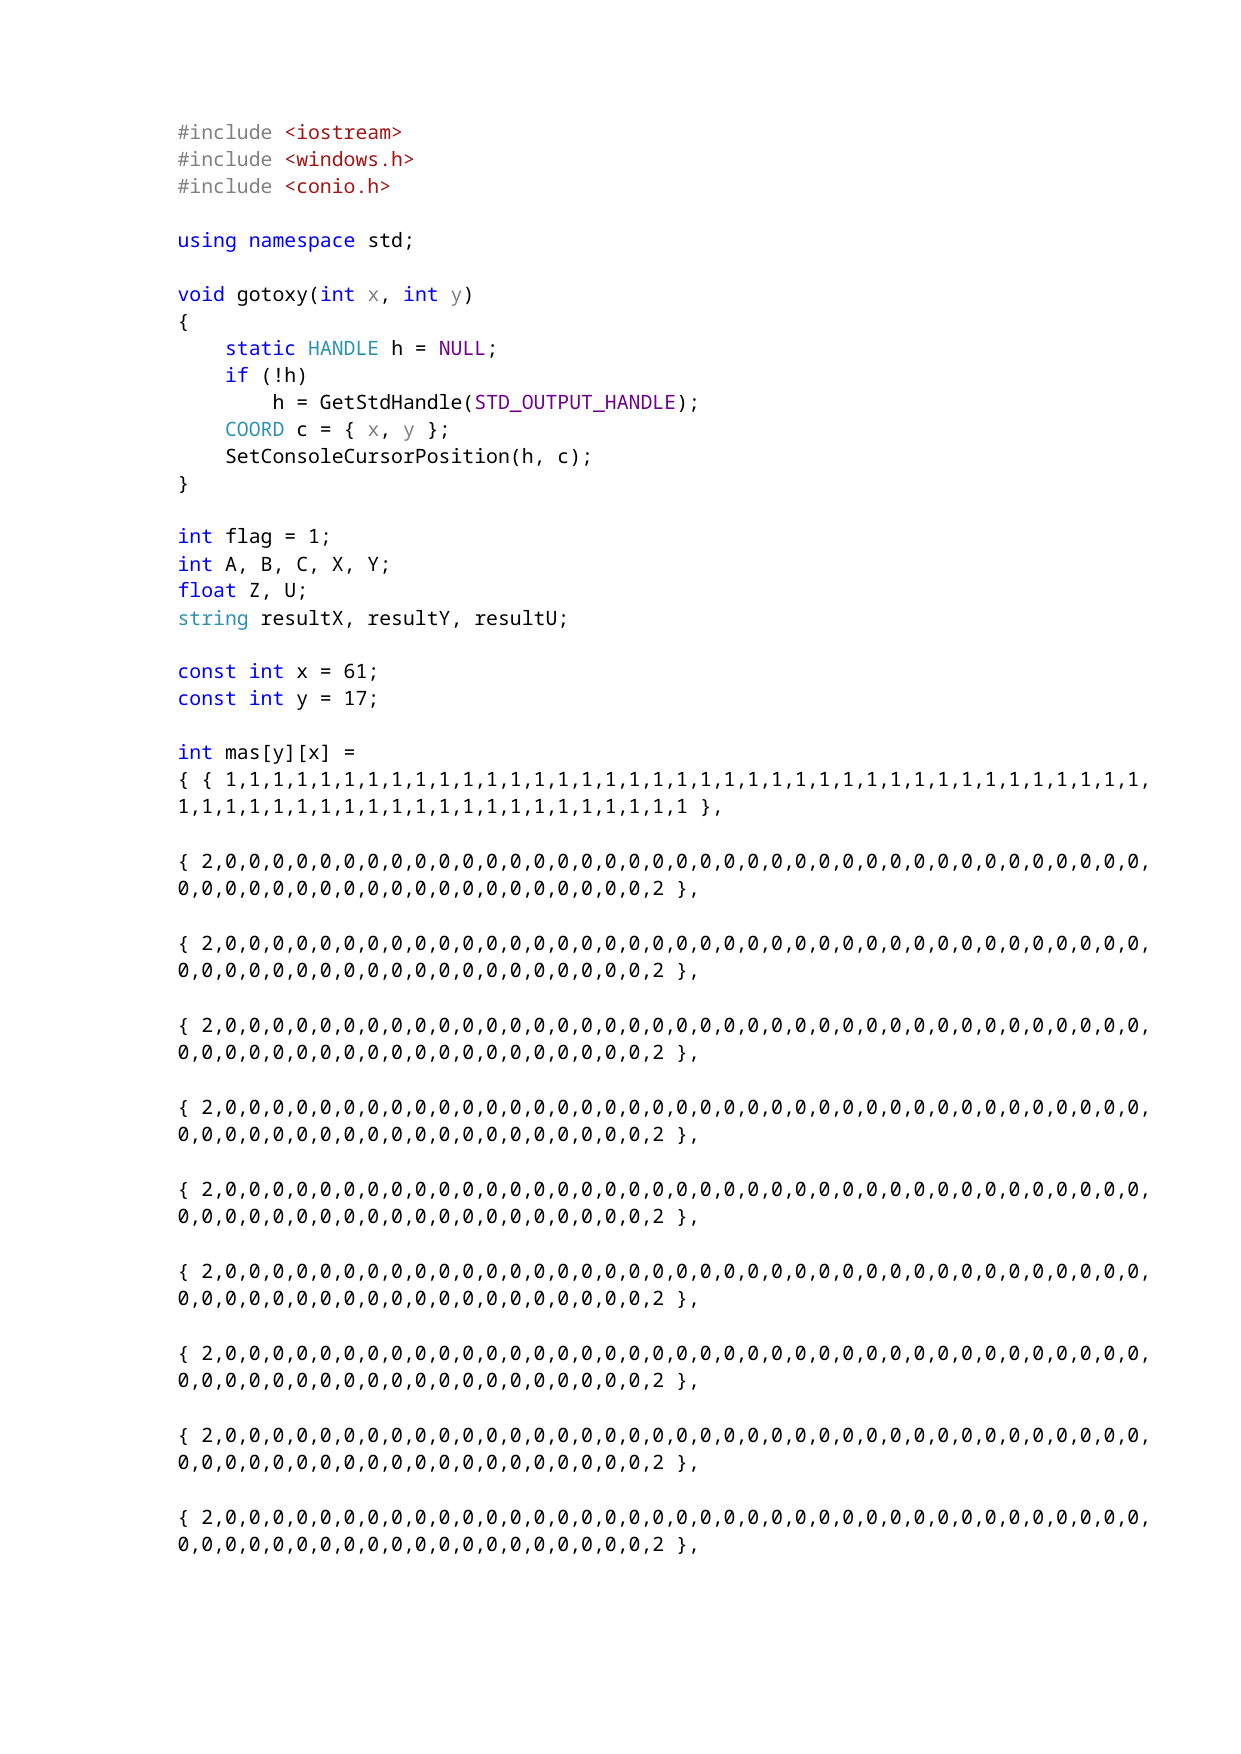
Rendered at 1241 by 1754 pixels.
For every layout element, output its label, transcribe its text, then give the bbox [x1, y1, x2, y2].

text { 2,0,0,0,0,0,0,0,0,0,0,0,0,0,0,0,0,0,0,0,0,0,0,0,0,0,0,0,0,0,0,0,0,0,0,0,0,0,0,0,0,0,0,0,0,0,0,0,0,0,0,0,0,0,0,0,0,0,0,0,2 }, [177, 1311, 1152, 1393]
text if (!h) [177, 361, 1152, 388]
text int mas[y][x] = { { 1,1,1,1,1,1,1,1,1,1,1,1,1,1,1,1,1,1,1,1,1,1,1,1,1,1,1,1,1,1,1,1,1,1,1,1,1,1,1,1,1,1,1,1,1,1,1,1,1,1,1,1,1,1,1,1,1,1,1,1,1 }, [177, 739, 1152, 819]
text const int x = 61; [177, 658, 1152, 685]
text { 2,0,0,0,0,0,0,0,0,0,0,0,0,0,0,0,0,0,0,0,0,0,0,0,0,0,0,0,0,0,0,0,0,0,0,0,0,0,0,0,0,0,0,0,0,0,0,0,0,0,0,0,0,0,0,0,0,0,0,0,2 }, [177, 1147, 1152, 1229]
text int flag = 1; [177, 523, 1152, 550]
text using namespace std; [177, 226, 1152, 253]
text #include <conio.h> [177, 172, 1152, 199]
text { 2,0,0,0,0,0,0,0,0,0,0,0,0,0,0,0,0,0,0,0,0,0,0,0,0,0,0,0,0,0,0,0,0,0,0,0,0,0,0,0,0,0,0,0,0,0,0,0,0,0,0,0,0,0,0,0,0,0,0,0,2 }, [177, 819, 1152, 902]
text { 2,0,0,0,0,0,0,0,0,0,0,0,0,0,0,0,0,0,0,0,0,0,0,0,0,0,0,0,0,0,0,0,0,0,0,0,0,0,0,0,0,0,0,0,0,0,0,0,0,0,0,0,0,0,0,0,0,0,0,0,2 }, [177, 1229, 1152, 1311]
text h = GetStdHandle(STD_OUTPUT_HANDLE); [177, 388, 1152, 415]
text string resultX, resultY, resultU; [177, 604, 1152, 631]
text float Z, U; [177, 577, 1152, 604]
text { 2,0,0,0,0,0,0,0,0,0,0,0,0,0,0,0,0,0,0,0,0,0,0,0,0,0,0,0,0,0,0,0,0,0,0,0,0,0,0,0,0,0,0,0,0,0,0,0,0,0,0,0,0,0,0,0,0,0,0,0,2 }, [177, 1066, 1152, 1147]
text { 2,0,0,0,0,0,0,0,0,0,0,0,0,0,0,0,0,0,0,0,0,0,0,0,0,0,0,0,0,0,0,0,0,0,0,0,0,0,0,0,0,0,0,0,0,0,0,0,0,0,0,0,0,0,0,0,0,0,0,0,2 }, [177, 983, 1152, 1066]
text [177, 1393, 1152, 1475]
text void gotoxy(int x, int y) [177, 280, 1152, 307]
text { 2,0,0,0,0,0,0,0,0,0,0,0,0,0,0,0,0,0,0,0,0,0,0,0,0,0,0,0,0,0,0,0,0,0,0,0,0,0,0,0,0,0,0,0,0,0,0,0,0,0,0,0,0,0,0,0,0,0,0,0,2 }, [177, 902, 1152, 983]
text #include <windows.h> [177, 145, 1152, 172]
text const int y = 17; [177, 685, 1152, 712]
text static HANDLE h = NULL; [177, 334, 1152, 361]
text } [177, 469, 1152, 496]
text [177, 1475, 1152, 1557]
text #include <iostream> [177, 118, 1152, 145]
text { [177, 307, 1152, 334]
text int A, B, C, X, Y; [177, 550, 1152, 577]
text SetConsoleCursorPosition(h, c); [177, 442, 1152, 469]
text COORD c = { x, y }; [177, 415, 1152, 442]
